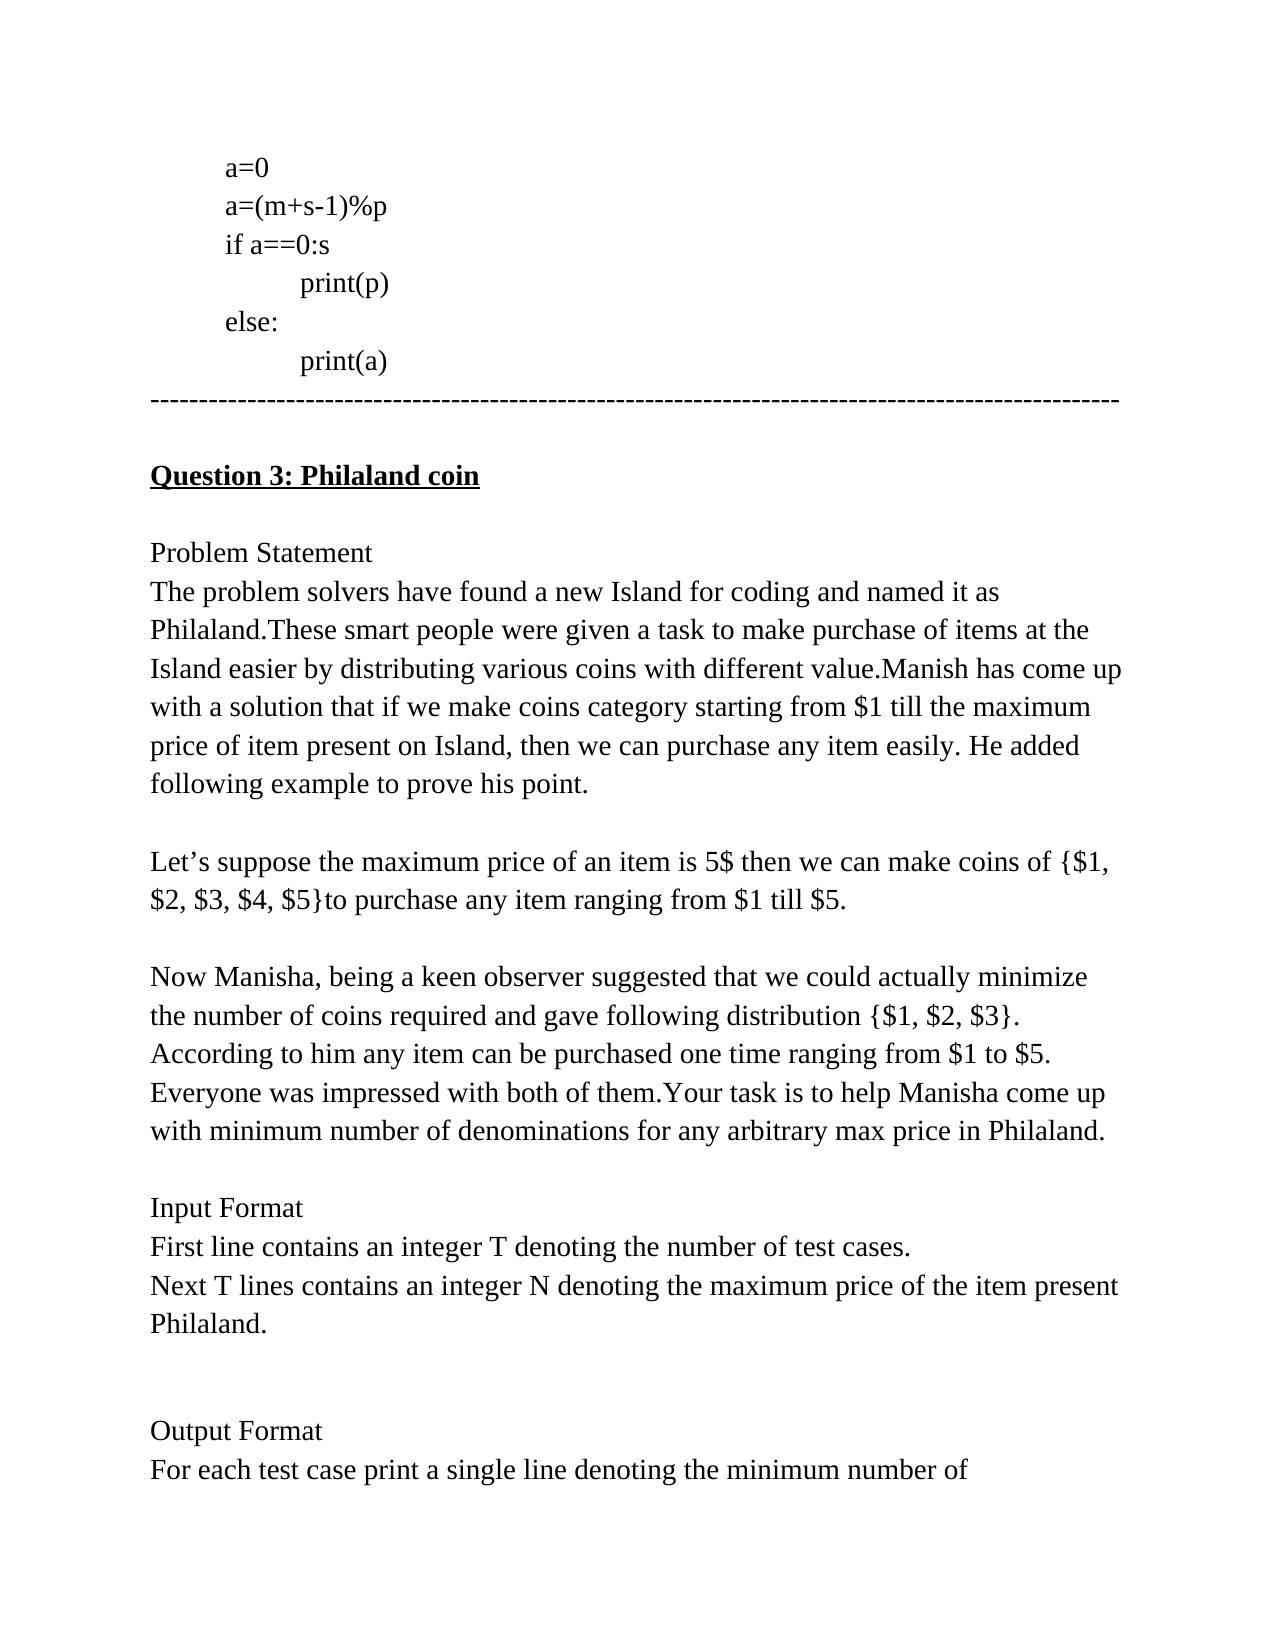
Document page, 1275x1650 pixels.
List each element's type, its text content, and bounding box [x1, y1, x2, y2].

text The problem solvers have found a new Island for coding and named it as Philaland.These smart people were given a task to make purchase of items at the Island easier by distributing various coins with different value.Manish has come up with a solution that if we make coins category starting from $1 till the maximum price of item present on Island, then we can purchase any item easily. He added following example to prove his point. [150, 574, 1125, 800]
text Output Format [150, 1413, 1125, 1447]
text ---------------------------------------------------------------------------------------------------- [150, 381, 1125, 415]
text if a==0:s [150, 227, 1125, 261]
text else: [150, 304, 1125, 338]
text a=0 [150, 150, 1125, 183]
text First line contains an integer T denoting the number of test cases. [150, 1229, 1125, 1263]
text Problem Statement [150, 535, 1125, 569]
text print(a) [150, 343, 1125, 376]
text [150, 1452, 1125, 1486]
text print(p) [150, 266, 1125, 299]
text Input Format [150, 1191, 1125, 1224]
text Let’s suppose the maximum price of an item is 5$ then we can make coins of {$1, $2, $3, $4, $5}to purchase any item ranging from $1 till $5. [150, 844, 1125, 916]
text Question 3: Philaland coin [150, 458, 1125, 492]
text a=(m+s-1)%p [150, 188, 1125, 222]
text Now Manisha, being a keen observer suggested that we could actually minimize the number of coins required and gave following distribution {$1, $2, $3}. According to him any item can be purchased one time ranging from $1 to $5. Everyone was impressed with both of them.Your task is to help Manisha come up with minimum number of denominations for any arbitrary max price in Philaland. [150, 959, 1125, 1147]
text Next T lines contains an integer N denoting the maximum price of the item present Philaland. [150, 1268, 1125, 1340]
